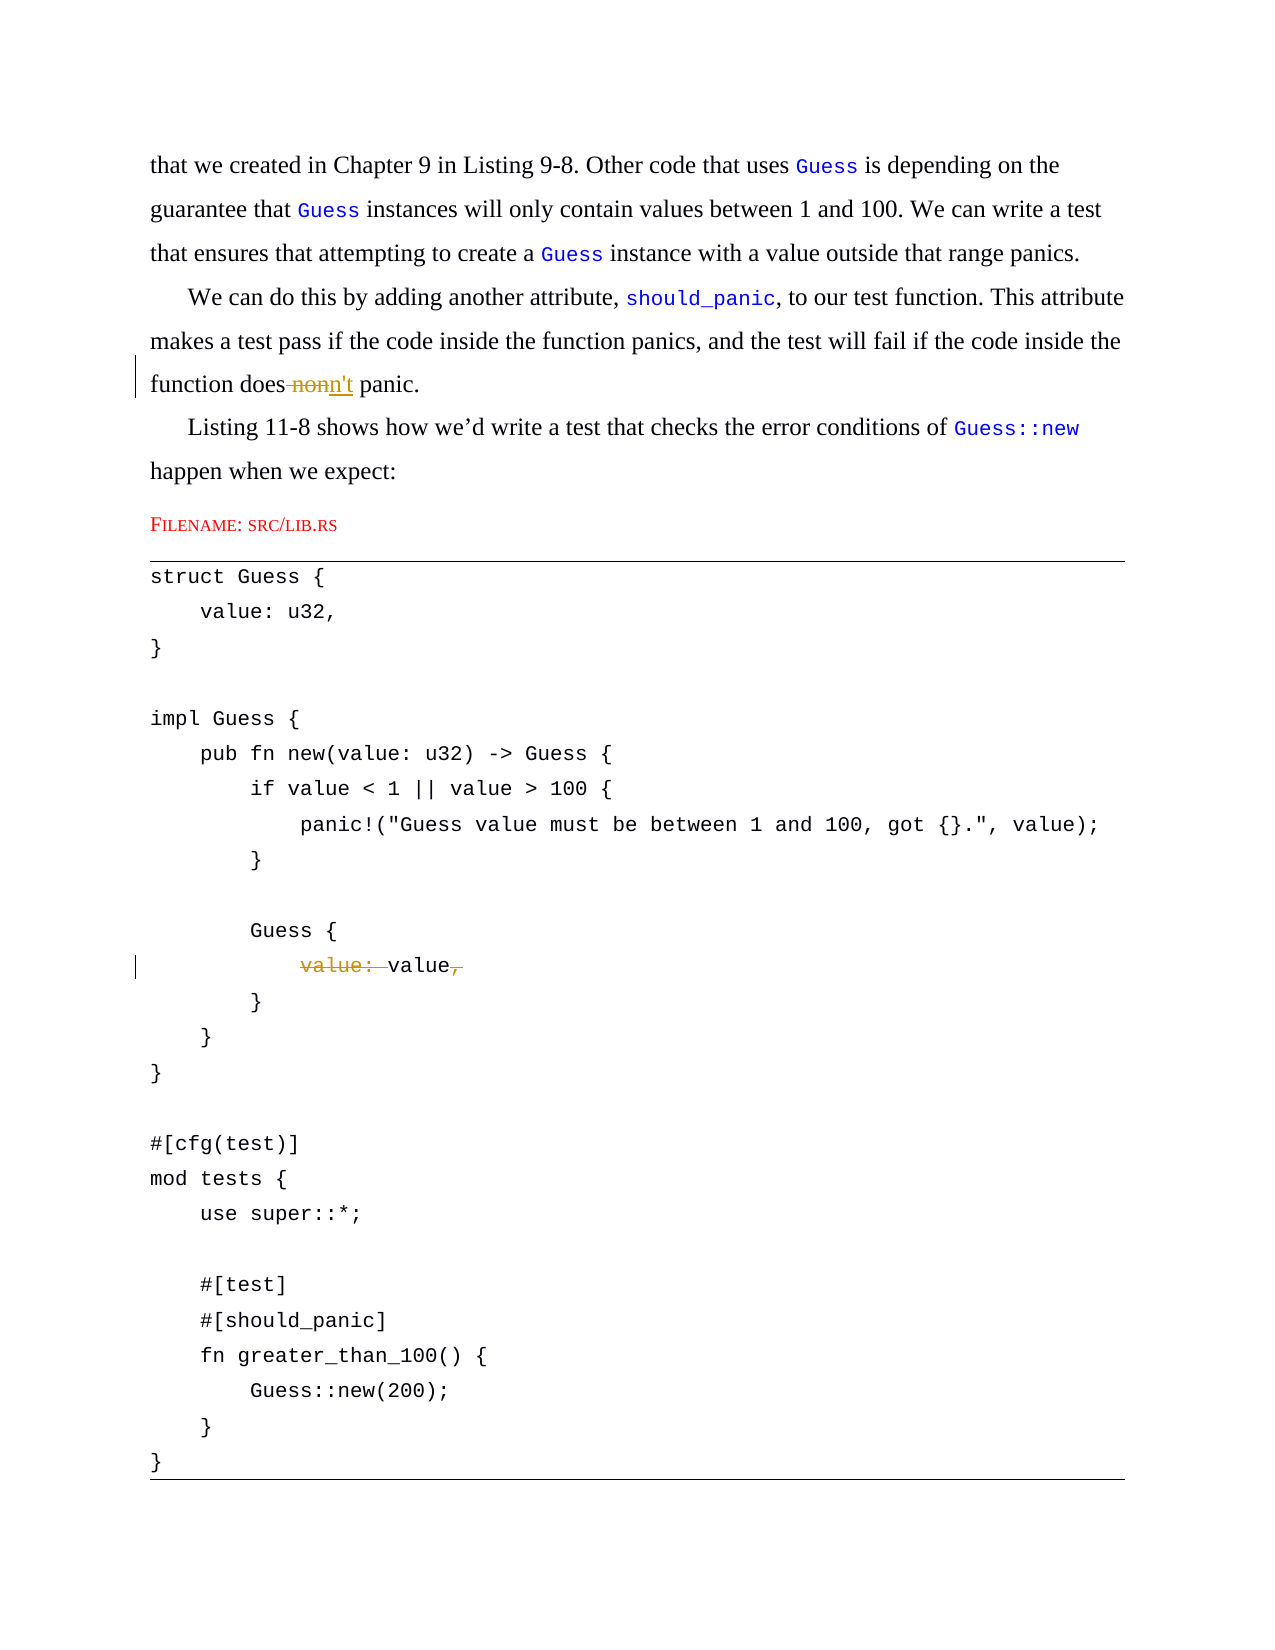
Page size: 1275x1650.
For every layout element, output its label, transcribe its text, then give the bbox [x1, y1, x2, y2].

text #[cfg(test)] [150, 1132, 1125, 1156]
text use super::*; [150, 1203, 1125, 1227]
text value: u32, [150, 601, 1125, 625]
text } [150, 1026, 1125, 1050]
text } [150, 1062, 1125, 1085]
text Guess::new(200); [150, 1380, 1125, 1404]
text } [150, 1416, 1125, 1439]
text struct Guess { [150, 562, 1125, 589]
text } [150, 1451, 1125, 1479]
text pub fn new(value: u32) -> Guess { [150, 743, 1125, 767]
text mod tests { [150, 1168, 1125, 1192]
text } [150, 637, 1125, 660]
text panic!("Guess value must be between 1 and 100, got {}.", value); [150, 814, 1125, 837]
text Listing 11-8 shows how we’d write a test that checks the error conditions of Guess::new happen when we expect: [150, 412, 1125, 485]
text #[should_panic] [150, 1309, 1125, 1333]
text Filename: src/lib.rs [150, 512, 1125, 536]
text if value < 1 || value > 100 { [150, 778, 1125, 802]
text We can do this by adding another attribute, should_panic, to our test function. This attribute makes a test pass if the code inside the function panics, and the test will fail if the code inside the function does panic. [150, 282, 1125, 398]
text Guess { [150, 920, 1125, 944]
text value [150, 955, 1125, 979]
text } [150, 849, 1125, 873]
text #[test] [150, 1274, 1125, 1298]
text } [150, 991, 1125, 1014]
text impl Guess { [150, 707, 1125, 731]
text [150, 150, 1125, 267]
text fn greater_than_100() { [150, 1345, 1125, 1369]
